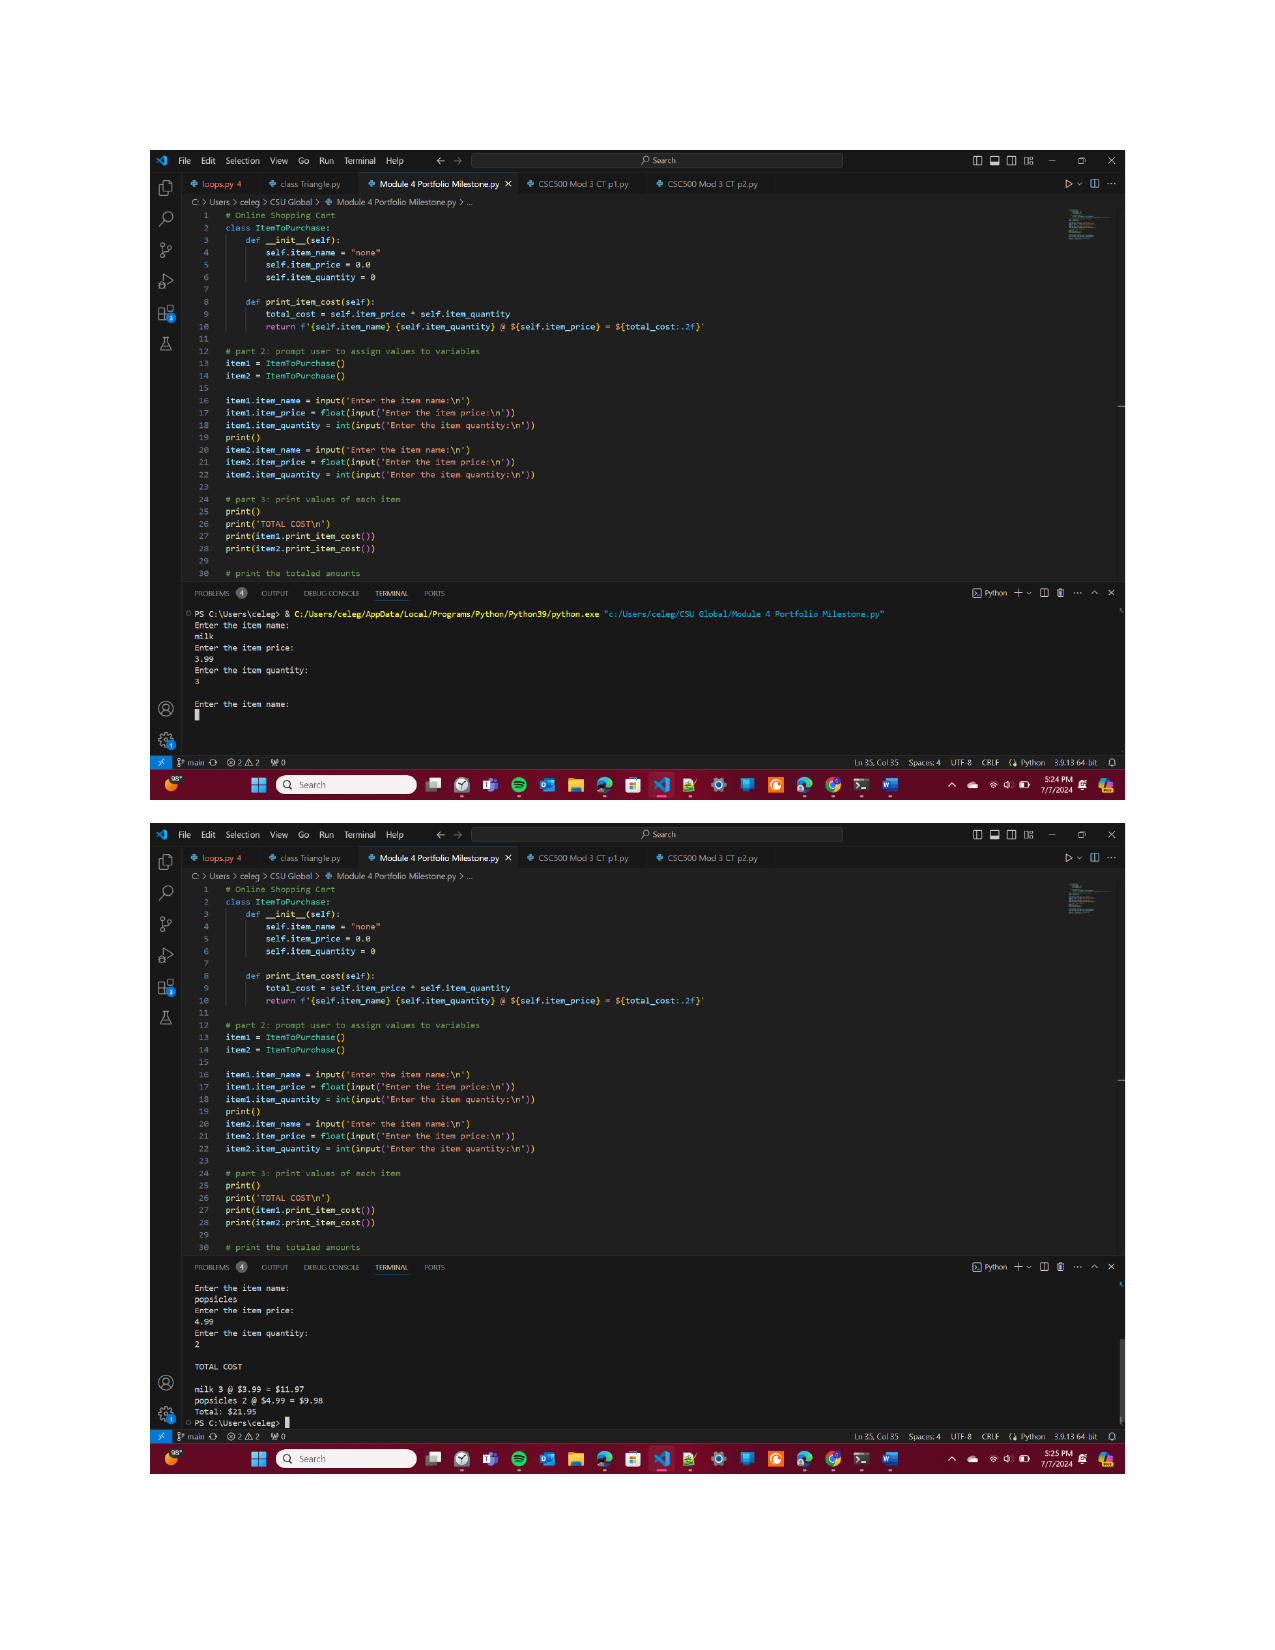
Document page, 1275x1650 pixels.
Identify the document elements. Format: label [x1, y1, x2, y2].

picture [150, 150, 1125, 800]
picture [150, 823, 1125, 1474]
